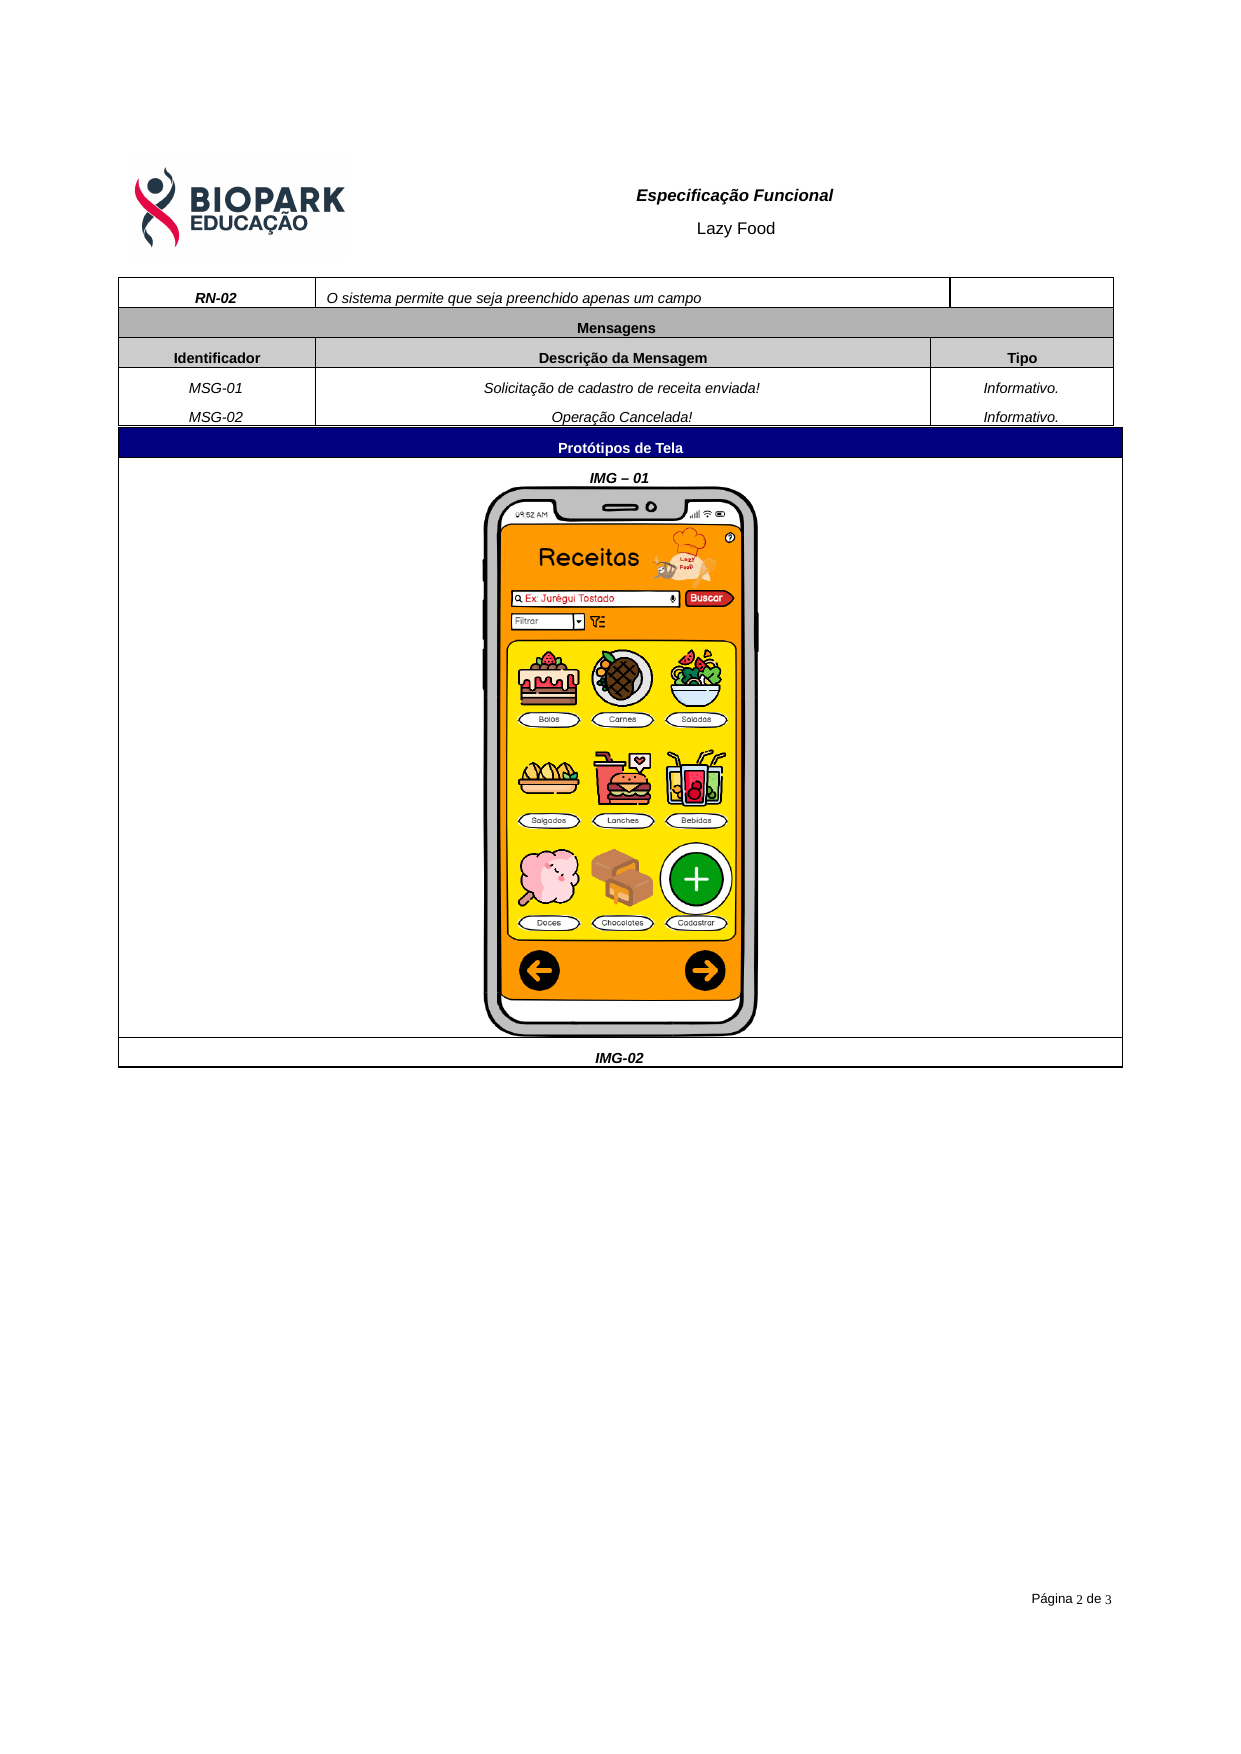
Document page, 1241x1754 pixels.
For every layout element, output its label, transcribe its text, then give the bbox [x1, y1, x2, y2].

picture [129, 151, 350, 258]
table_cell IMG – 01 [119, 458, 1122, 1037]
table_cell O sistema permite que seja preenchido apenas um campo [316, 278, 949, 307]
table_header Protótipos de Tela [119, 428, 1122, 457]
table_cell [951, 278, 1113, 307]
table_cell Mensagens [119, 308, 1113, 337]
table_cell Tipo [931, 338, 1113, 367]
picture [482, 486, 759, 1037]
table_cell RN-02 [119, 278, 315, 307]
table_cell MSG-01 MSG-02 [119, 368, 315, 425]
table_cell IMG-02 [119, 1038, 1122, 1066]
table_cell Descrição da Mensagem [316, 338, 930, 367]
table_cell Identificador [119, 338, 315, 367]
table_cell Informativo. Informativo. [931, 368, 1113, 425]
table_cell Solicitação de cadastro de receita enviada! Operação Cancelada! [316, 368, 930, 425]
